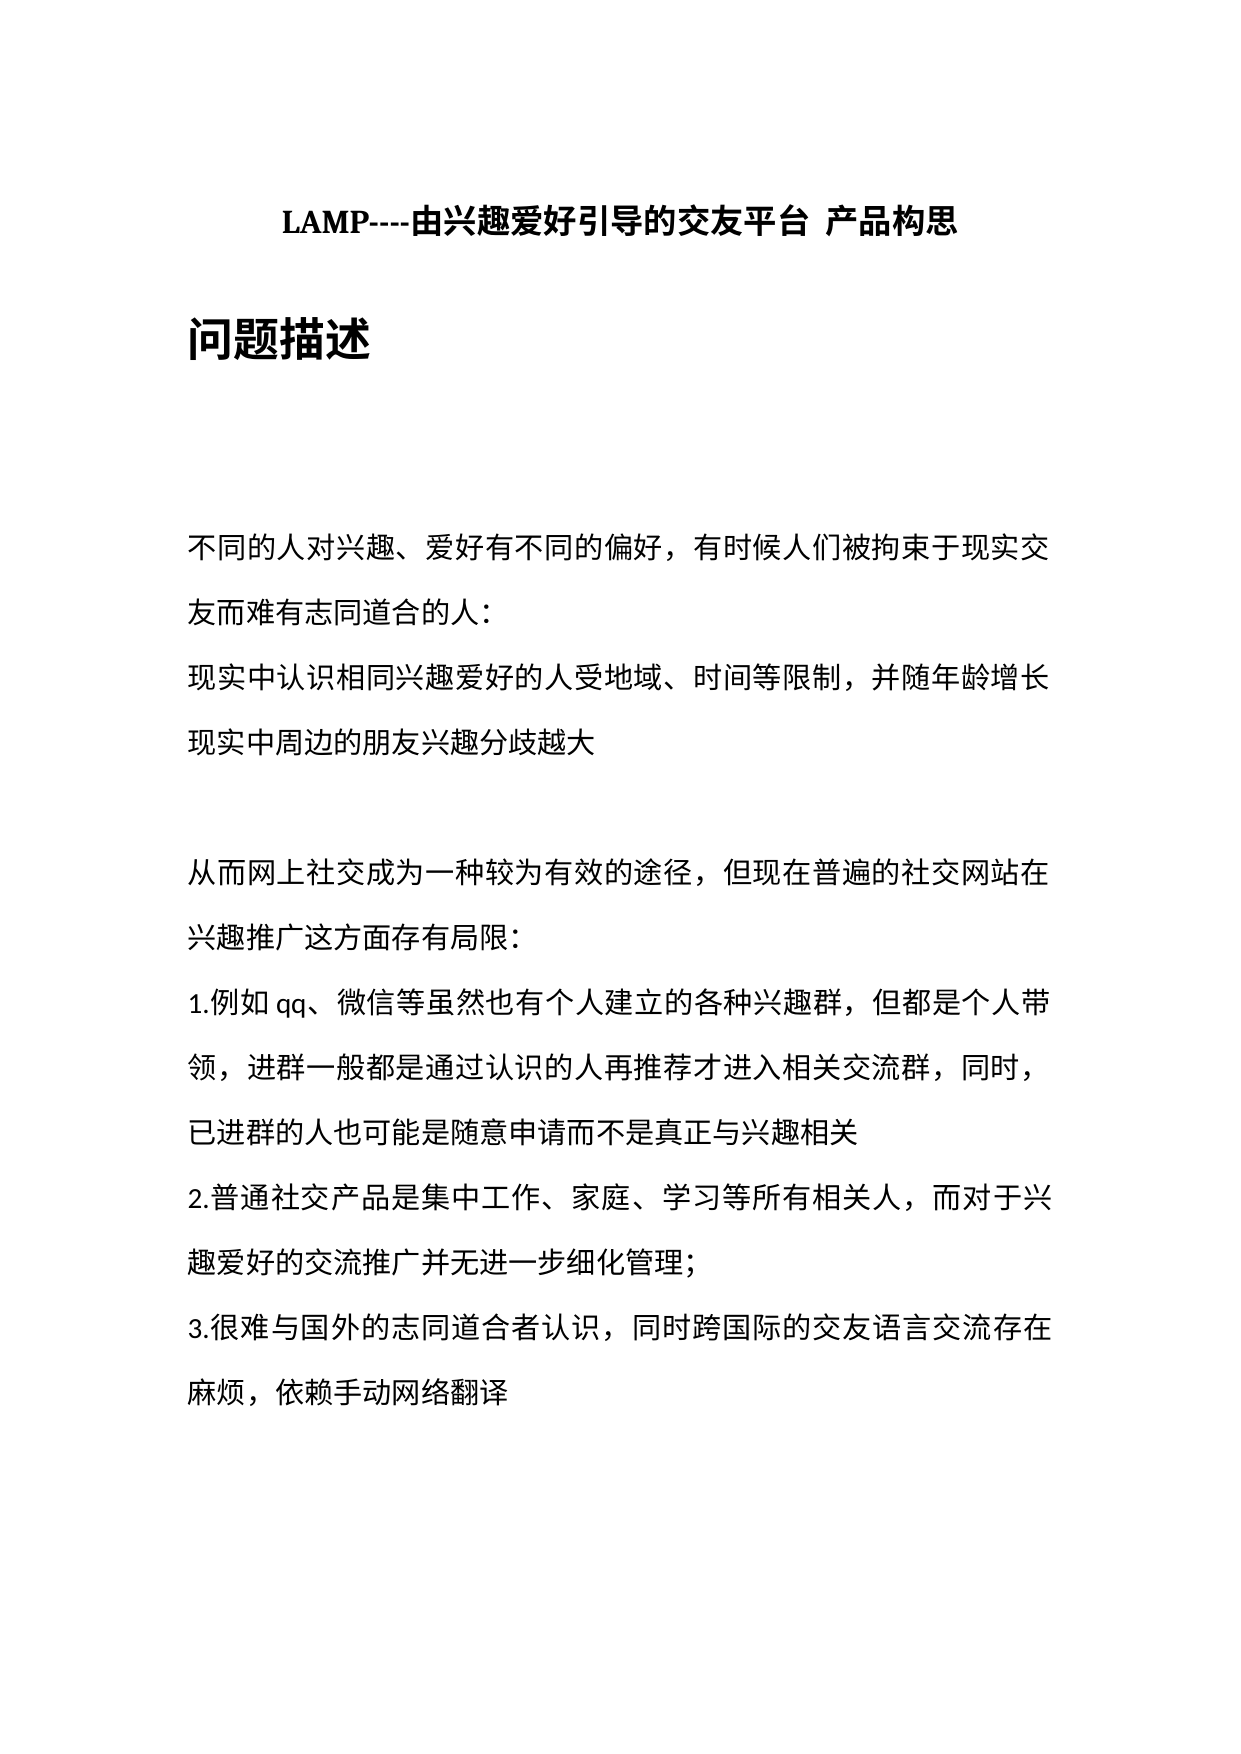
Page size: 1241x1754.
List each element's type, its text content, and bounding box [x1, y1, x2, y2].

text 现实中认识相同兴趣爱好的人受地域、时间等限制，并随年龄增长现实中周边的朋友兴趣分歧越大 [187, 643, 1053, 773]
text 不同的人对兴趣、爱好有不同的偏好，有时候人们被拘束于现实交友而难有志同道合的人： [187, 513, 1053, 643]
text 2.普通社交产品是集中工作、家庭、学习等所有相关人，而对于兴趣爱好的交流推广并无进一步细化管理； [187, 1163, 1053, 1293]
title LAMP----由兴趣爱好引导的交友平台 产品构思 [187, 187, 1053, 252]
text 从而网上社交成为一种较为有效的途径，但现在普遍的社交网站在兴趣推广这方面存有局限： [187, 838, 1053, 968]
text 3.很难与国外的志同道合者认识，同时跨国际的交友语言交流存在麻烦，依赖手动网络翻译 [187, 1293, 1053, 1423]
text 1.例如qq、微信等虽然也有个人建立的各种兴趣群，但都是个人带领，进群一般都是通过认识的人再推荐才进入相关交流群，同时，已进群的人也可能是随意申请而不是真正与兴趣相关 [187, 968, 1053, 1163]
subtitle 问题描述 [187, 287, 1053, 385]
